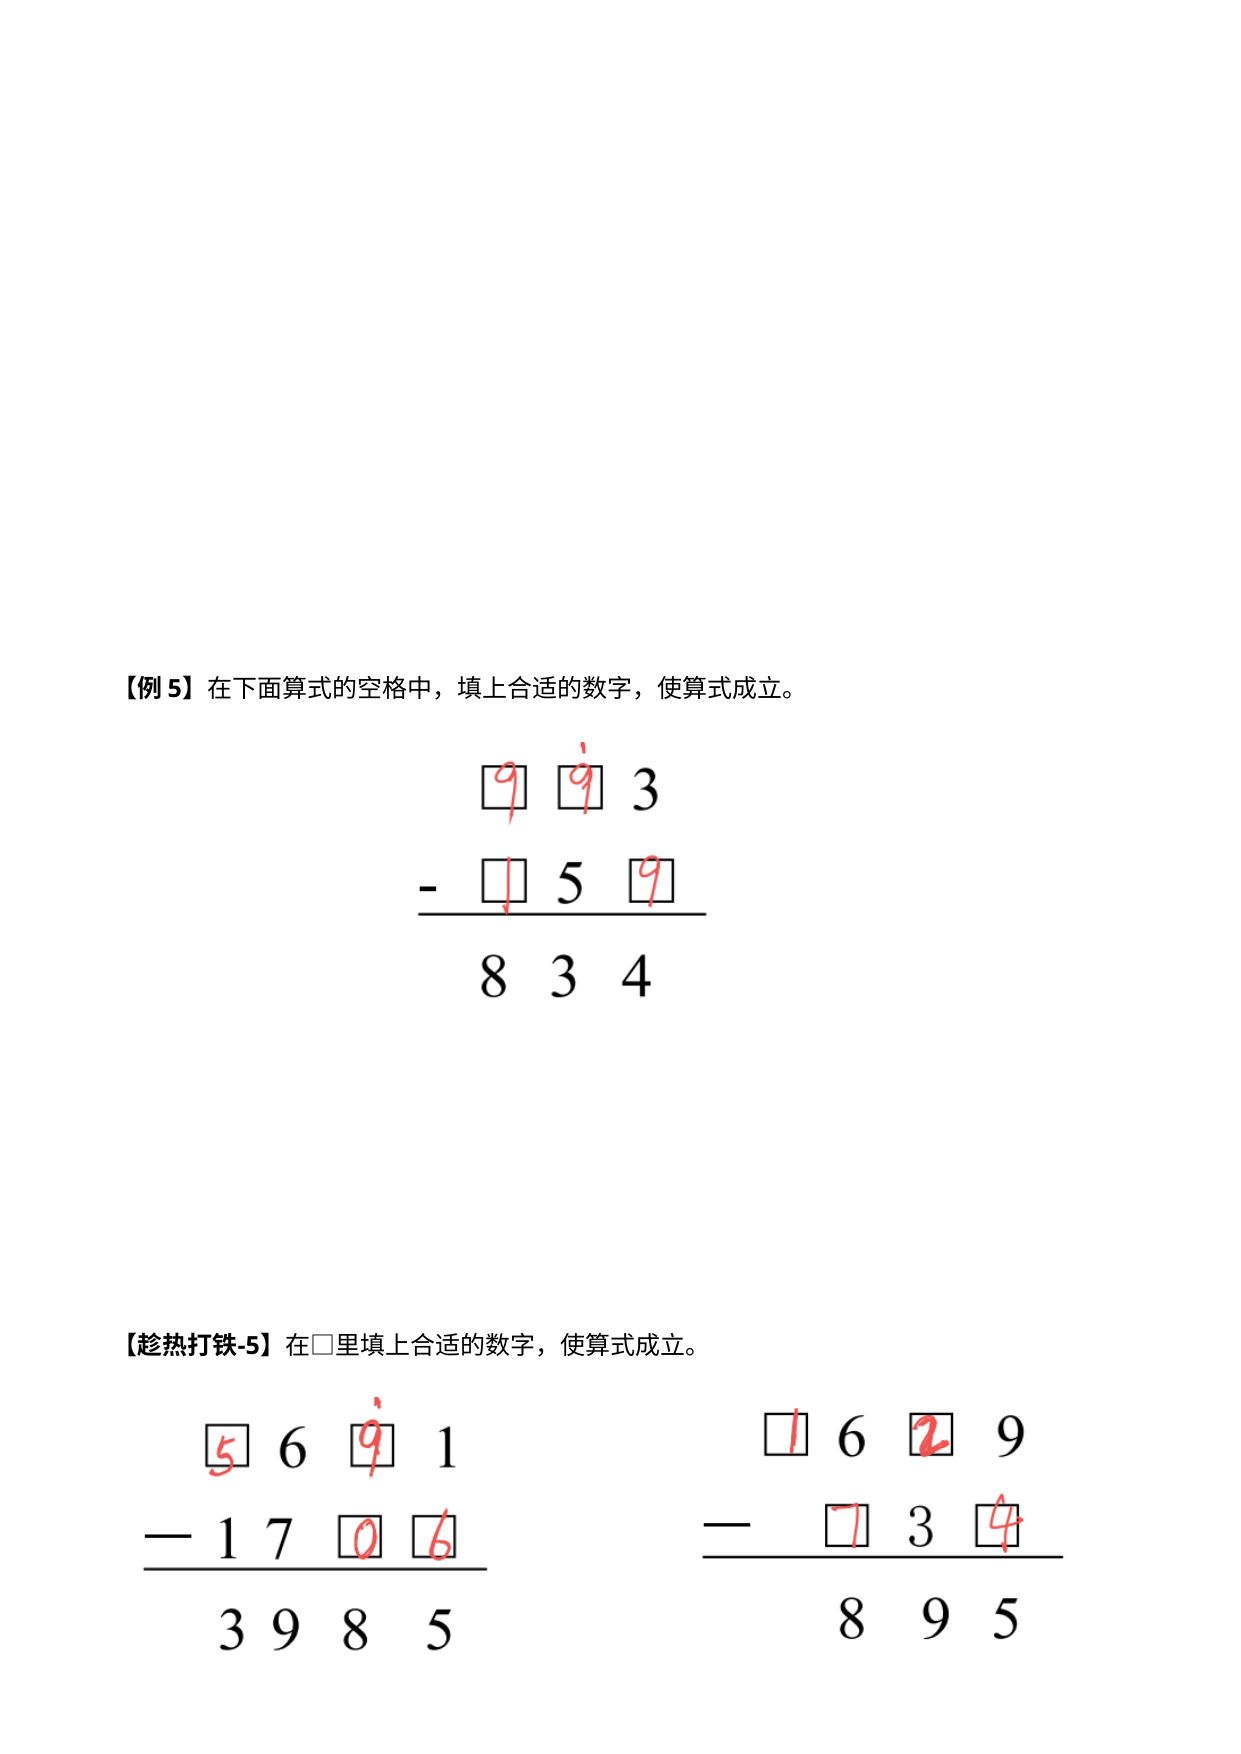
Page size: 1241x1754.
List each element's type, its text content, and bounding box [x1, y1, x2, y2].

text 【例5】在下面算式的空格中，填上合适的数字，使算式成立。 [112, 654, 1128, 719]
text 【趁热打铁-5】在□里填上合适的数字，使算式成立。 [112, 1311, 1128, 1376]
picture [137, 1397, 1070, 1663]
picture [407, 742, 709, 1002]
